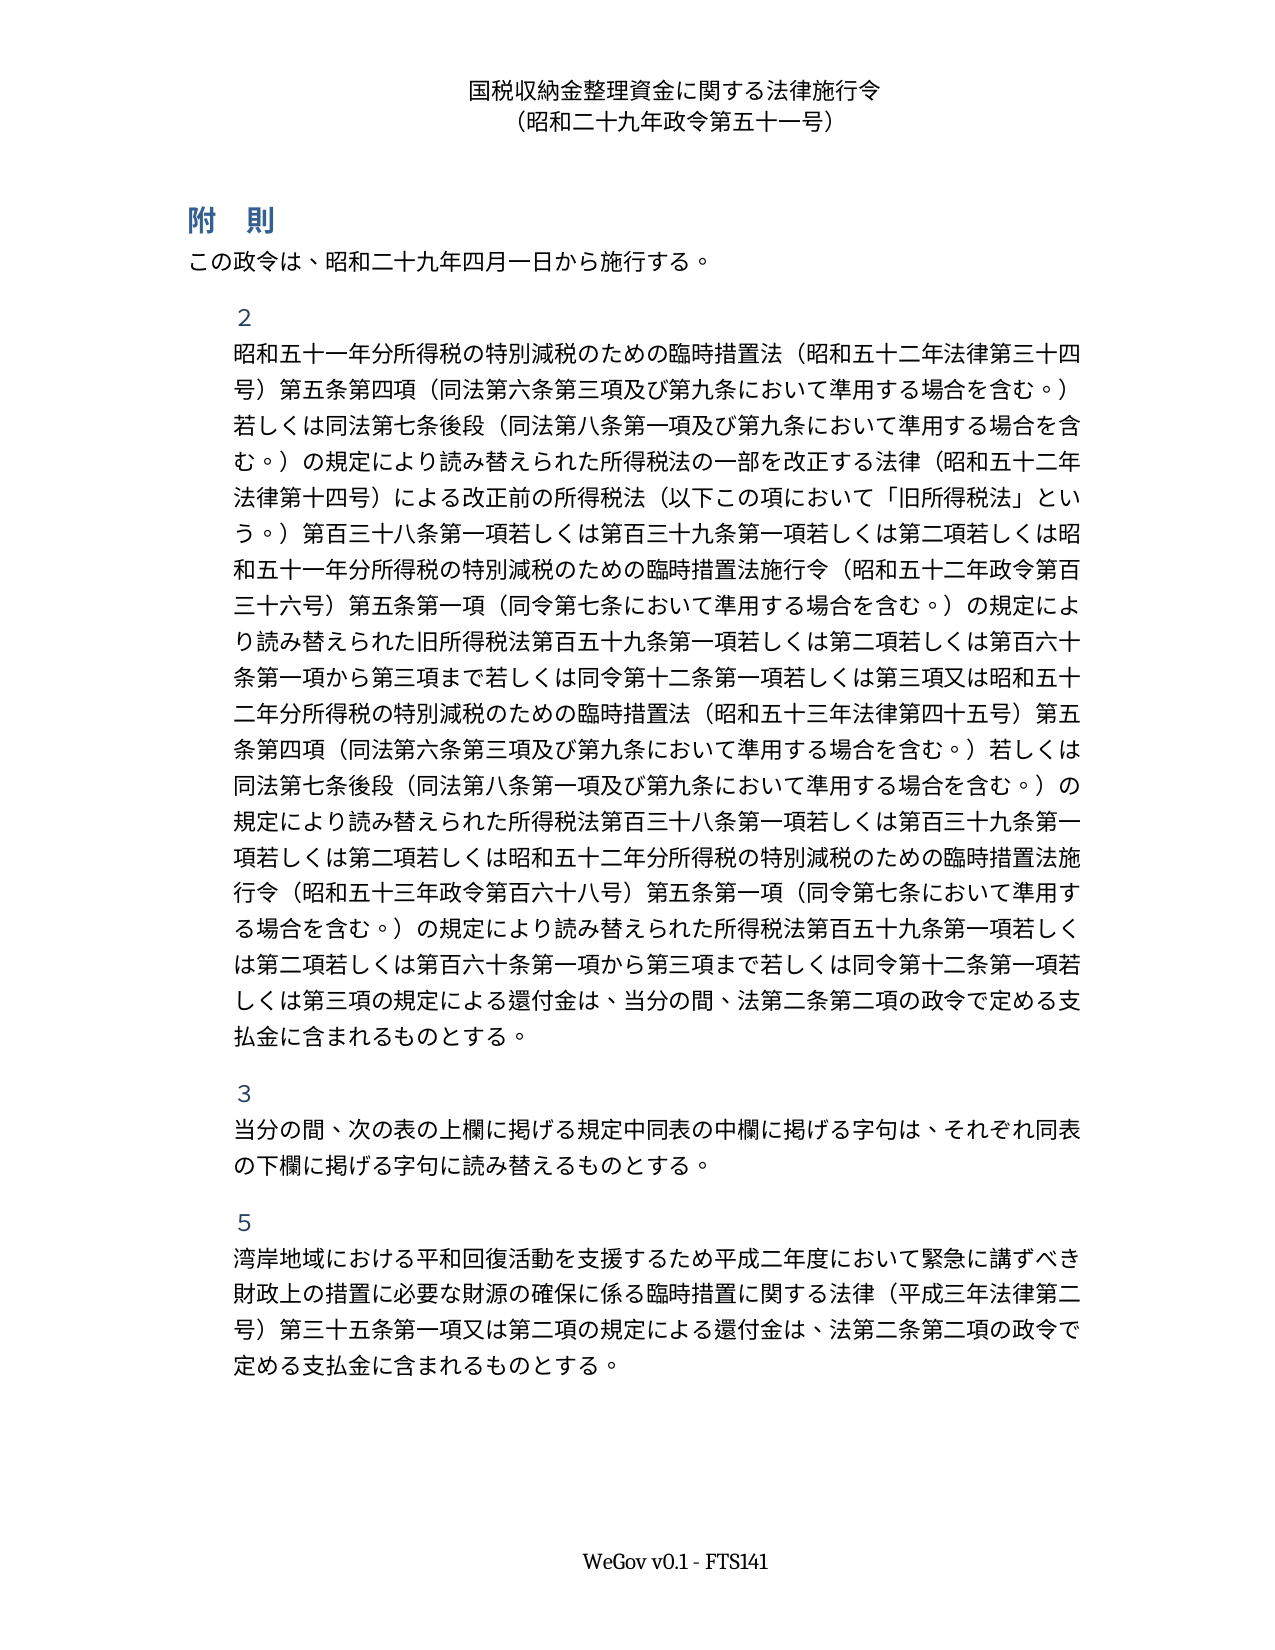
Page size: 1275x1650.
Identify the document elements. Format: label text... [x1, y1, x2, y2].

text 昭和五十一年分所得税の特別減税のための臨時措置法（昭和五十二年法律第三十四号）第五条第四項（同法第六条第三項及び第九条において準用する場合を含む。）若しくは同法第七条後段（同法第八条第一項及び第九条において準用する場合を含む。）の規定により読み替えられた所得税法の一部を改正する法律（昭和五十二年法律第十四号）による改正前の所得税法（以下この項において「旧所得税法」という。）第百三十八条第一項若しくは第百三十九条第一項若しくは第二項若しくは昭和五十一年分所得税の特別減税のための臨時措置法施行令（昭和五十二年政令第百三十六号）第五条第一項（同令第七条において準用する場合を含む。）の規定により読み替えられた旧所得税法第百五十九条第一項若しくは第二項若しくは第百六十条第一項から第三項まで若しくは同令第十二条第一項若しくは第三項又は昭和五十二年分所得税の特別減税のための臨時措置法（昭和五十三年法律第四十五号）第五条第四項（同法第六条第三項及び第九条において準用する場合を含む。）若しくは同法第七条後段（同法第八条第一項及び第九条において準用する場合を含む。）の規定により読み替えられた所得税法第百三十八条第一項若しくは第百三十九条第一項若しくは第二項若しくは昭和五十二年分所得税の特別減税のための臨時措置法施行令（昭和五十三年政令第百六十八号）第五条第一項（同令第七条において準用する場合を含む。）の規定により読み替えられた所得税法第百五十九条第一項若しくは第二項若しくは第百六十条第一項から第三項まで若しくは同令第十二条第一項若しくは第三項の規定による還付金は、当分の間、法第二条第二項の政令で定める支払金に含まれるものとする。 [233, 338, 1087, 1052]
text 当分の間、次の表の上欄に掲げる規定中同表の中欄に掲げる字句は、それぞれ同表の下欄に掲げる字句に読み替えるものとする。 [233, 1114, 1087, 1181]
subtitle ５ [233, 1207, 1087, 1238]
text この政令は、昭和二十九年四月一日から施行する。 [187, 246, 1087, 277]
text 湾岸地域における平和回復活動を支援するため平成二年度において緊急に講ずべき財政上の措置に必要な財源の確保に係る臨時措置に関する法律（平成三年法律第二号）第三十五条第一項又は第二項の規定による還付金は、法第二条第二項の政令で定める支払金に含まれるものとする。 [233, 1242, 1087, 1382]
subtitle 附 則 [187, 200, 1087, 240]
subtitle ２ [233, 302, 1087, 334]
subtitle ３ [233, 1078, 1087, 1109]
